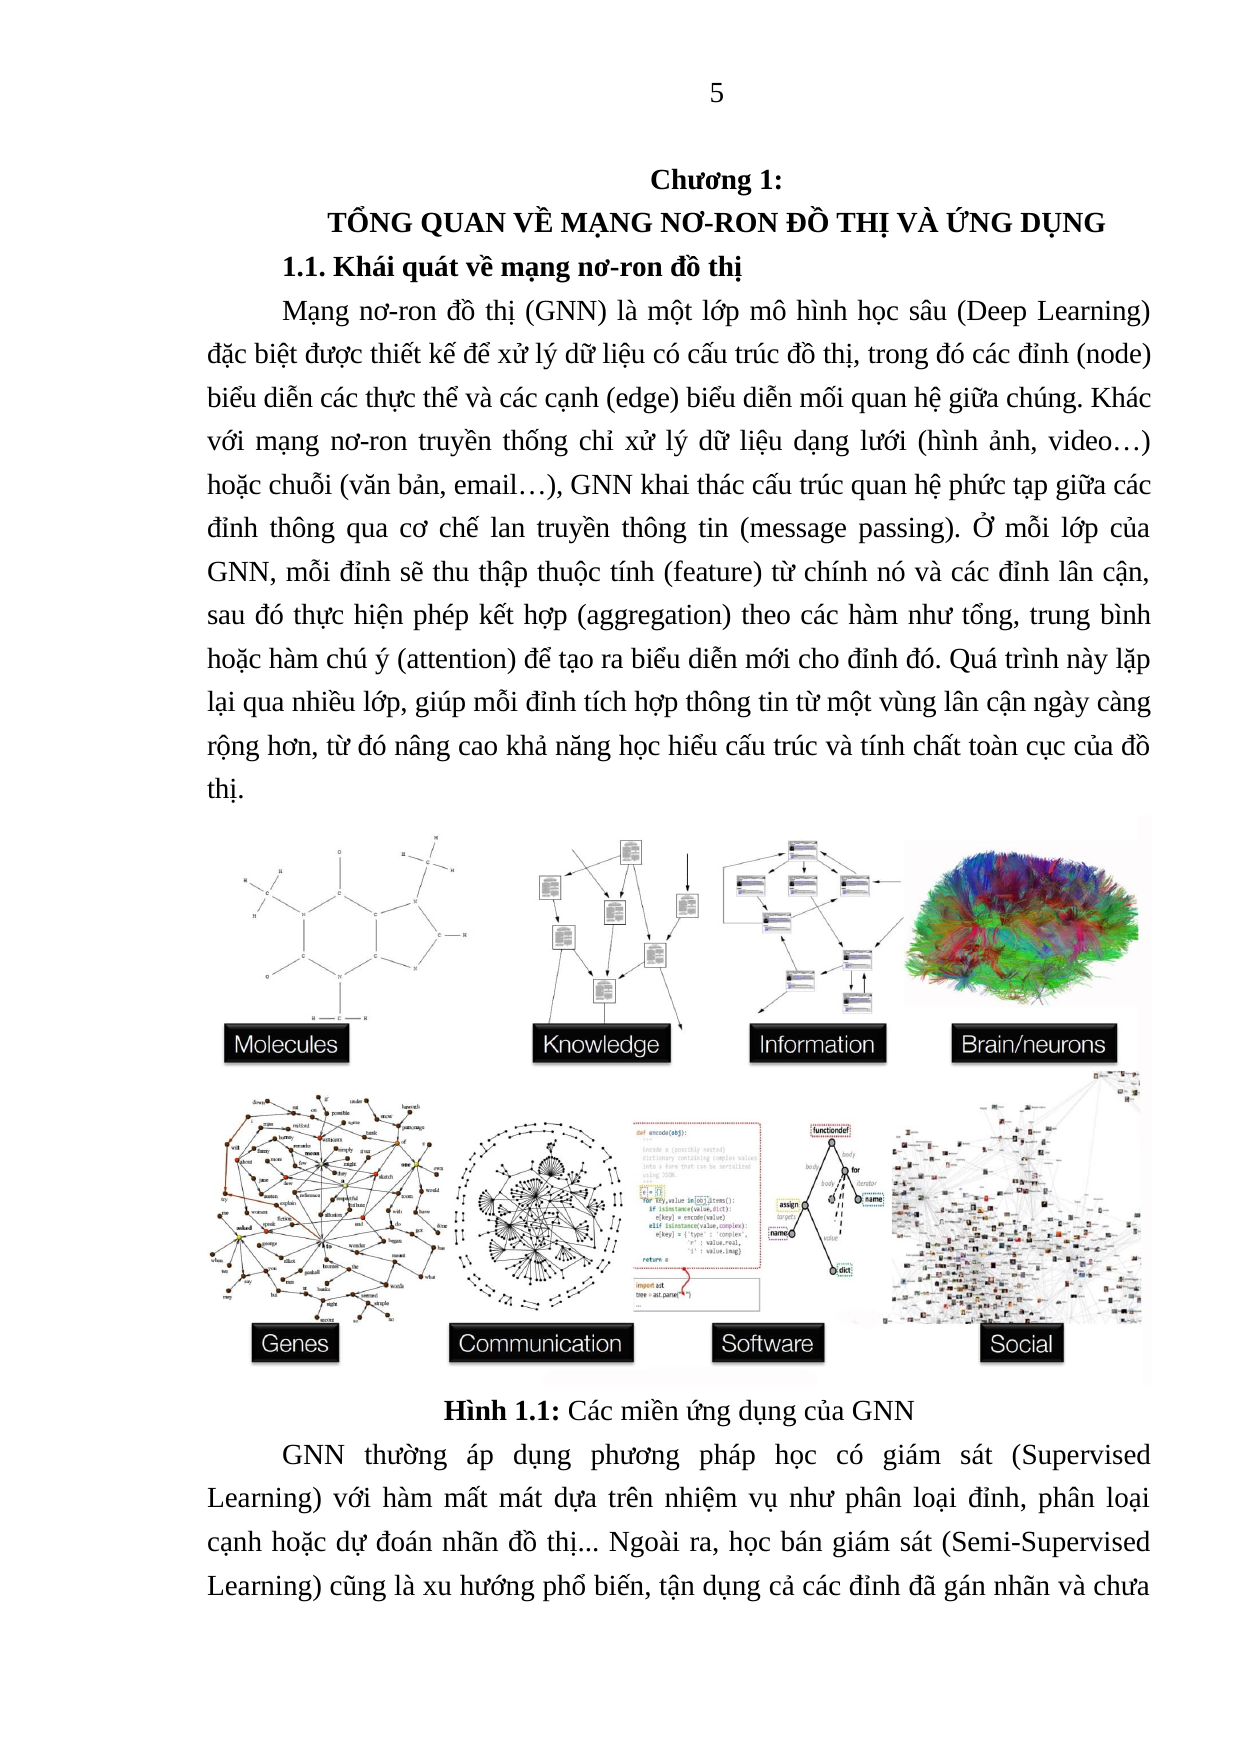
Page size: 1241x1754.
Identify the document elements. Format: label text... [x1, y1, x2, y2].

text Hình 1.1: Các miền ứng dụng của GNN [207, 1393, 1152, 1427]
subtitle Chương 1: TỔNG QUAN VỀ MẠNG NƠ-RON ĐỒ THỊ VÀ ỨNG DỤNG [282, 162, 1152, 239]
subtitle 1.1. Khái quát về mạng nơ-ron đồ thị [207, 249, 1152, 283]
picture [206, 815, 1152, 1385]
text Mạng nơ-ron đồ thị (GNN) là một lớp mô hình học sâu (Deep Learning) đặc biệt được thiết kế để xử lý dữ liệu có cấu trúc đồ thị, trong đó các đỉnh (node) biểu diễn các thực thể và các cạnh (edge) biểu diễn mối quan hệ giữa chúng. Khác với mạng nơ-ron truyền thống chỉ xử lý dữ liệu dạng lưới (hình ảnh, video…) hoặc chuỗi (văn bản, email…), GNN khai thác cấu trúc quan hệ phức tạp giữa các đỉnh thông qua cơ chế lan truyền thông tin (message passing). Ở mỗi lớp của GNN, mỗi đỉnh sẽ thu thập thuộc tính (feature) từ chính nó và các đỉnh lân cận, sau đó thực hiện phép kết hợp (aggregation) theo các hàm như tổng, trung bình hoặc hàm chú ý (attention) để tạo ra biểu diễn mới cho đỉnh đó. Quá trình này lặp lại qua nhiều lớp, giúp mỗi đỉnh tích hợp thông tin từ một vùng lân cận ngày càng rộng hơn, từ đó nâng cao khả năng học hiểu cấu trúc và tính chất toàn cục của đồ thị. [207, 293, 1152, 805]
